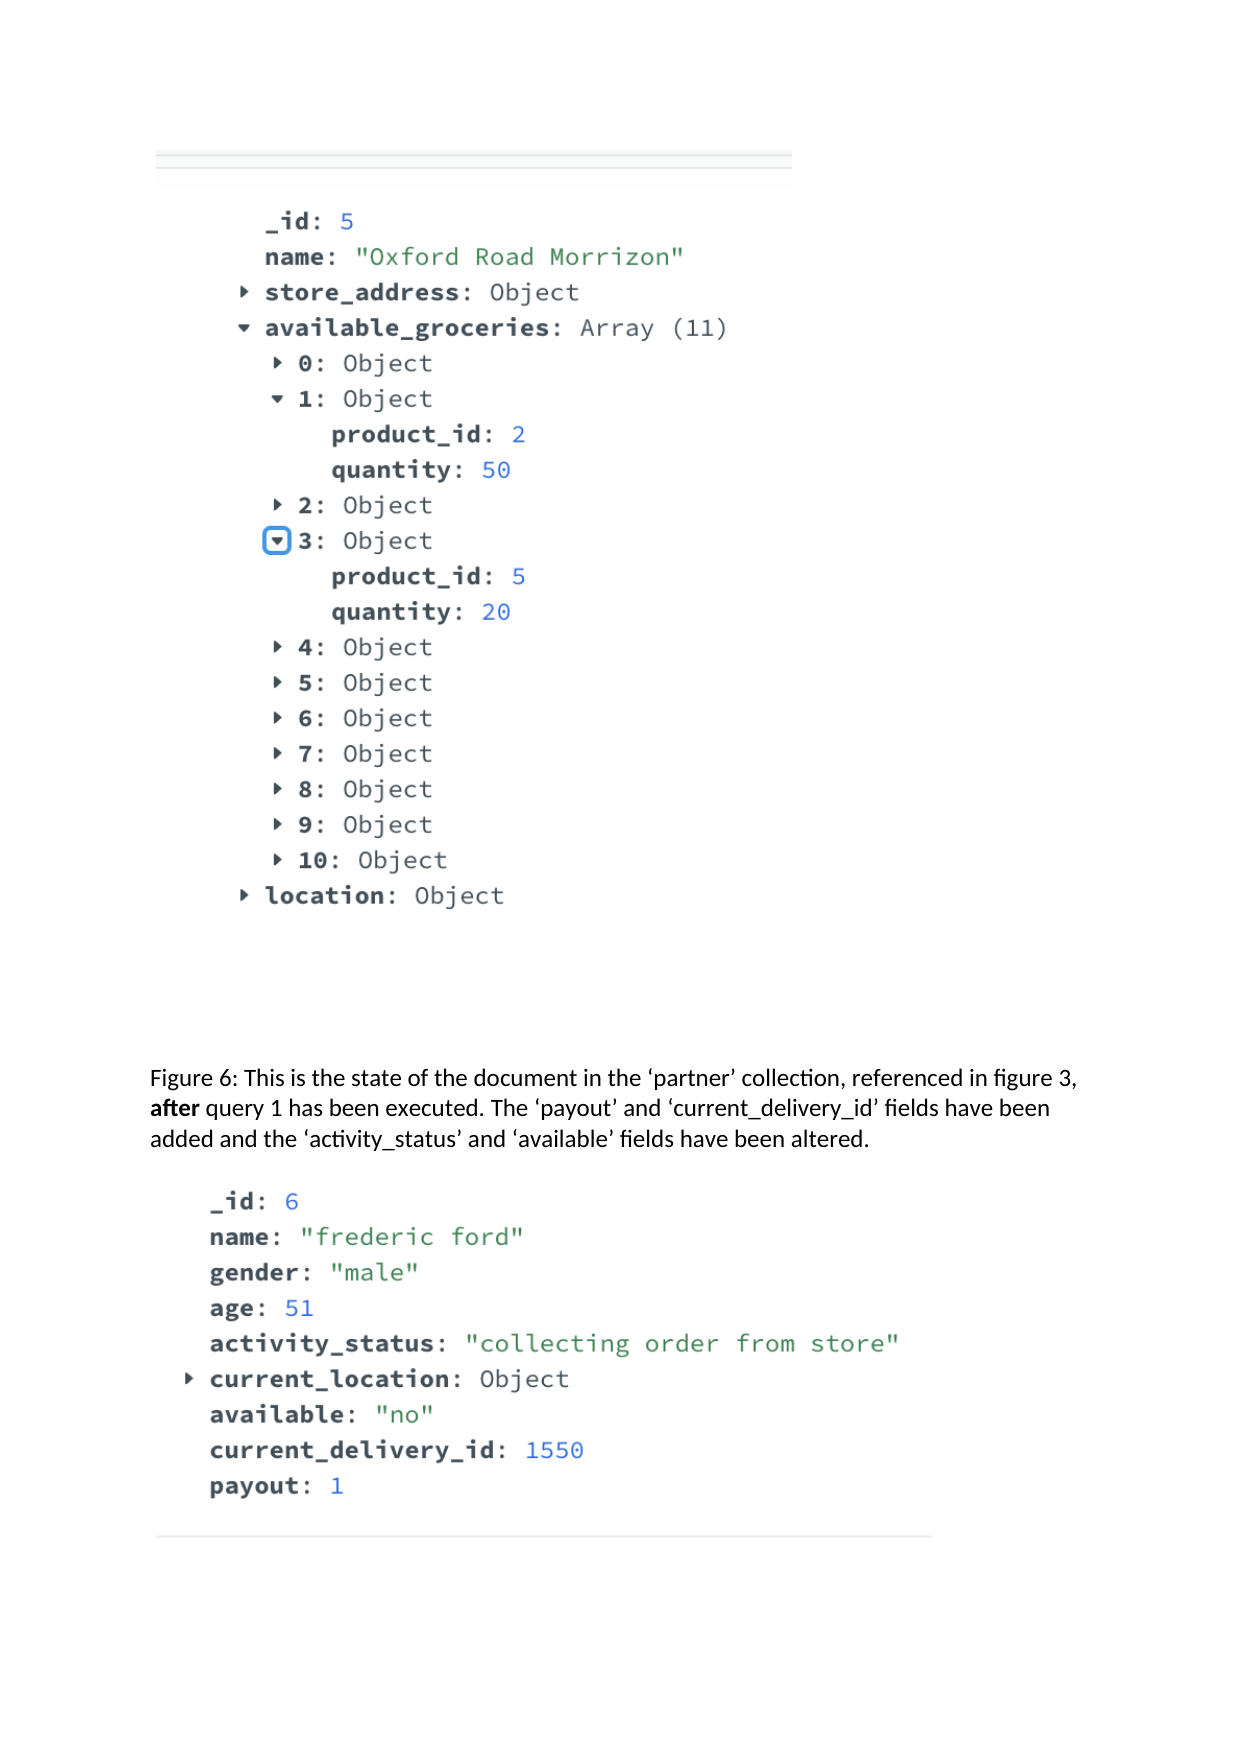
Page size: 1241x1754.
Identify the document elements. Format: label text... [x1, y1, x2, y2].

text Figure 6: This is the state of the document in the ‘partner’ collection, referenced in figure 3, after query 1 has been executed. The ‘payout’ and ‘current_delivery_id’ fields have been added and the ‘activity_status’ and ‘available’ fields have been altered. [150, 1062, 1090, 1154]
picture [155, 150, 792, 934]
picture [155, 1153, 932, 1547]
